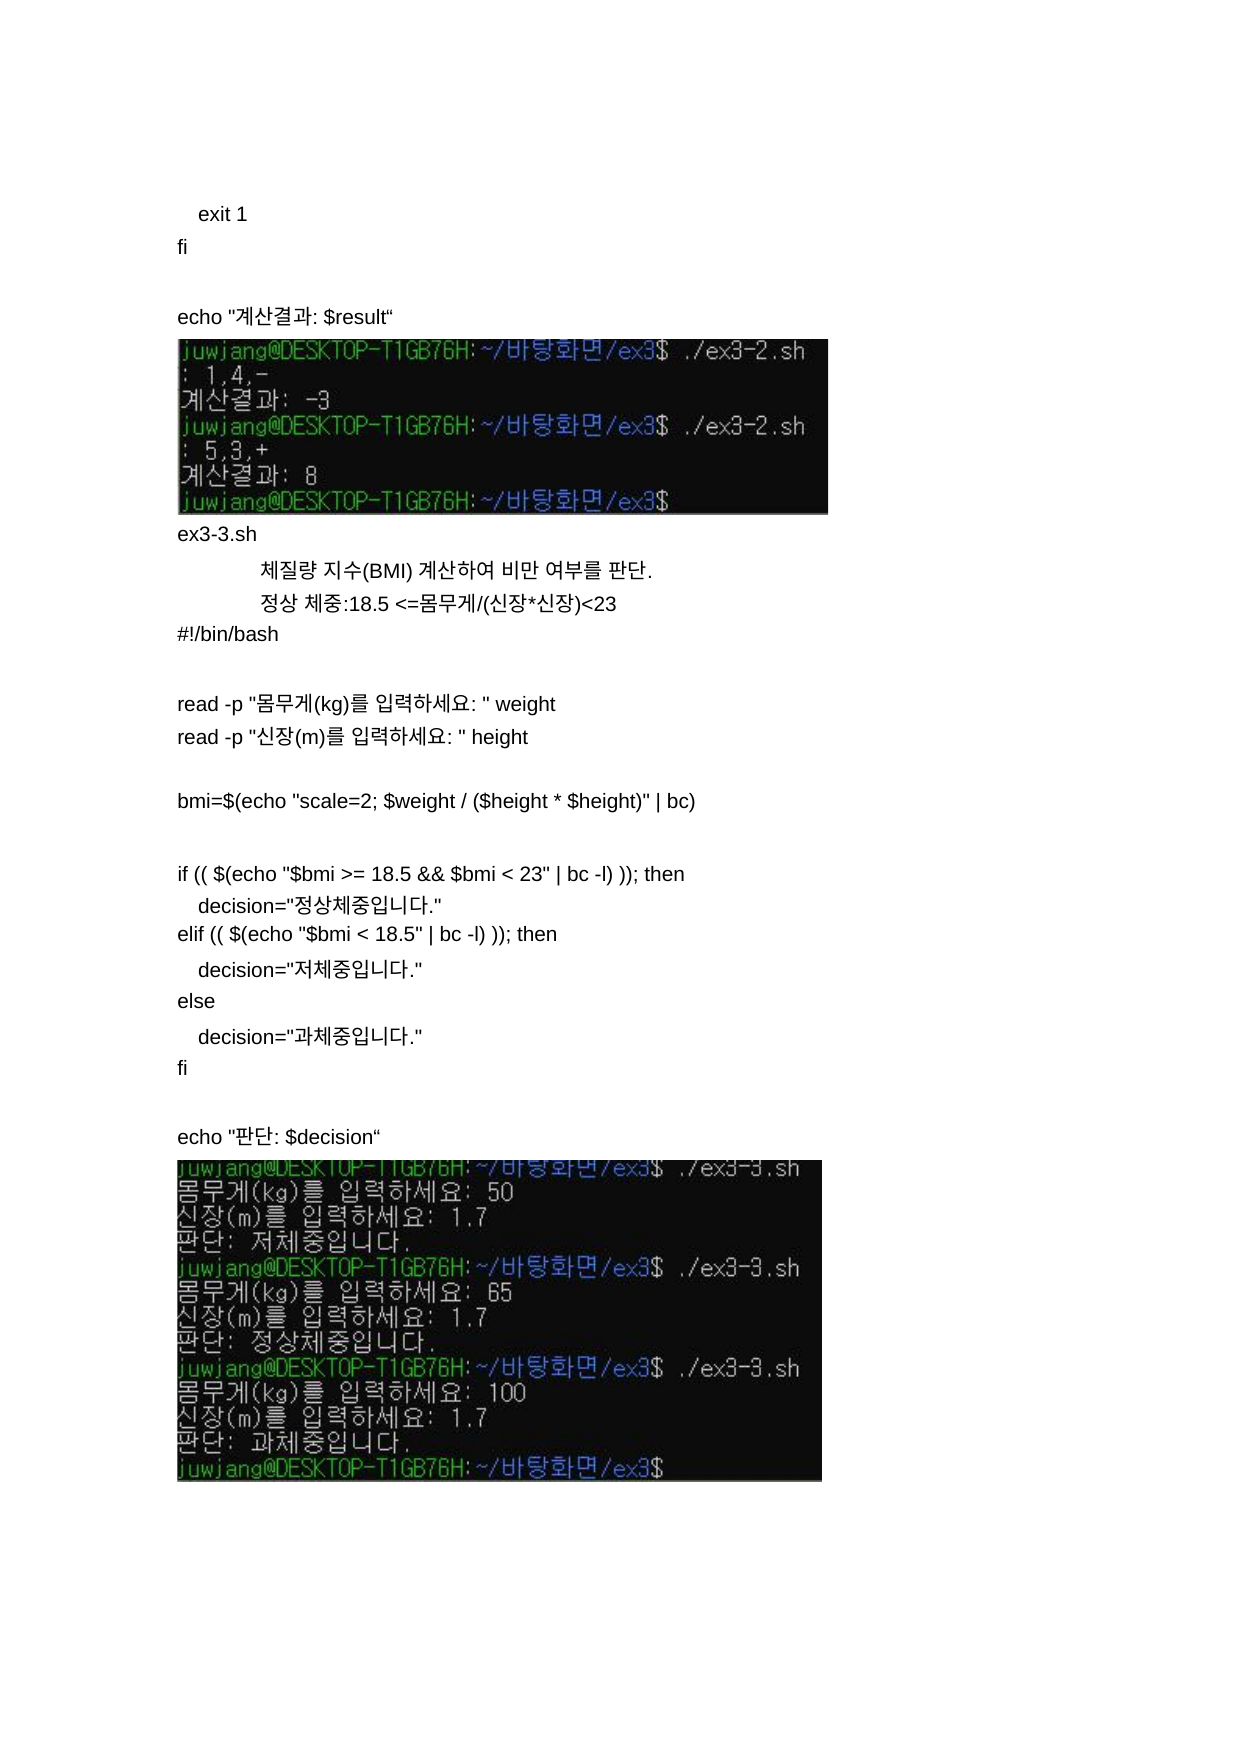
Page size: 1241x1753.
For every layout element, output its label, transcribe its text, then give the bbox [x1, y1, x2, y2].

text elif (( $(echo "$bmi < 18.5" | bc -l) )); then [177, 922, 1090, 946]
text decision="저체중입니다." [198, 955, 1090, 983]
picture [177, 1160, 822, 1482]
text fi [177, 235, 1090, 259]
text if (( $(echo "$bmi >= 18.5 && $bmi < 23" | bc -l) )); then decision="정상체중입니다." [177, 855, 780, 920]
picture [177, 339, 829, 515]
text echo "계산결과: $result“ [177, 302, 1090, 330]
text 정상 체중:18.5 <=몸무게/(신장*신장)<23 [260, 589, 1090, 617]
text echo "판단: $decision“ [177, 1122, 1090, 1150]
text decision="과체중입니다." [198, 1022, 1090, 1050]
text ex3-3.sh [177, 522, 1090, 546]
text read -p "신장(m)를 입력하세요: " height [177, 722, 1090, 750]
text read -p "몸무게(kg)를 입력하세요: " weight [177, 689, 1090, 717]
text else [177, 989, 1090, 1013]
text exit 1 [198, 202, 1090, 226]
text 체질량 지수(BMI) 계산하여 비만 여부를 판단. [260, 556, 1090, 584]
text #!/bin/bash [177, 622, 1090, 646]
text fi [177, 1055, 1090, 1079]
text bmi=$(echo "scale=2; $weight / ($height * $height)" | bc) [177, 789, 1090, 813]
